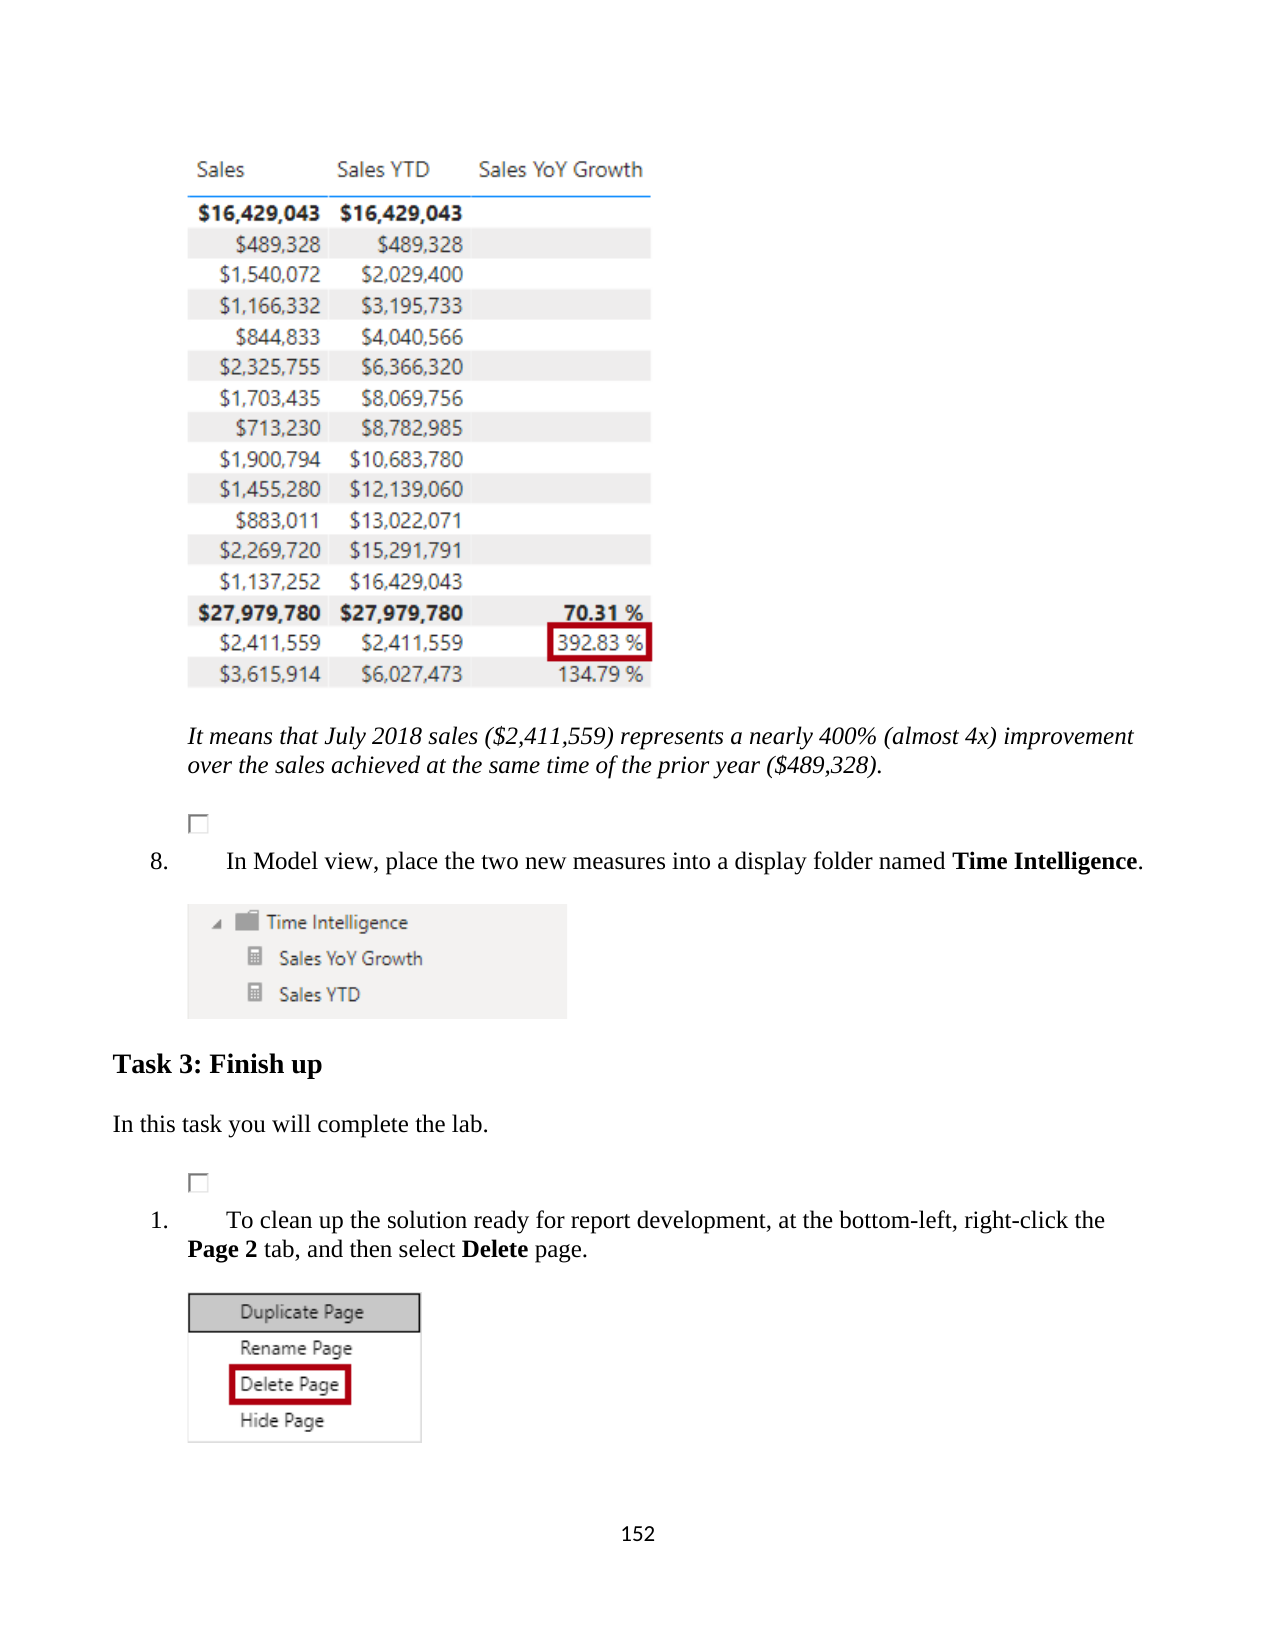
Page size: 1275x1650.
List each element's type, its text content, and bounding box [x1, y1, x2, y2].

text In this task you will complete the lab. [112, 1109, 1162, 1138]
list To clean up the solution ready for report development, at the bottom-left, right-click the Page 2 tab, and then select Delete page. [150, 1167, 1162, 1263]
text It means that July 2018 sales ($2,411,559) represents a nearly 400% (almost 4x) improvement over the sales achieved at the same time of the prior year ($489,328). [187, 721, 1162, 779]
text Task 3: Finish up [112, 1048, 1162, 1080]
picture [187, 150, 654, 693]
picture [187, 904, 568, 1019]
picture [187, 1292, 422, 1443]
list In Model view, place the two new measures into a display folder named Time Intelligence. [150, 808, 1162, 875]
